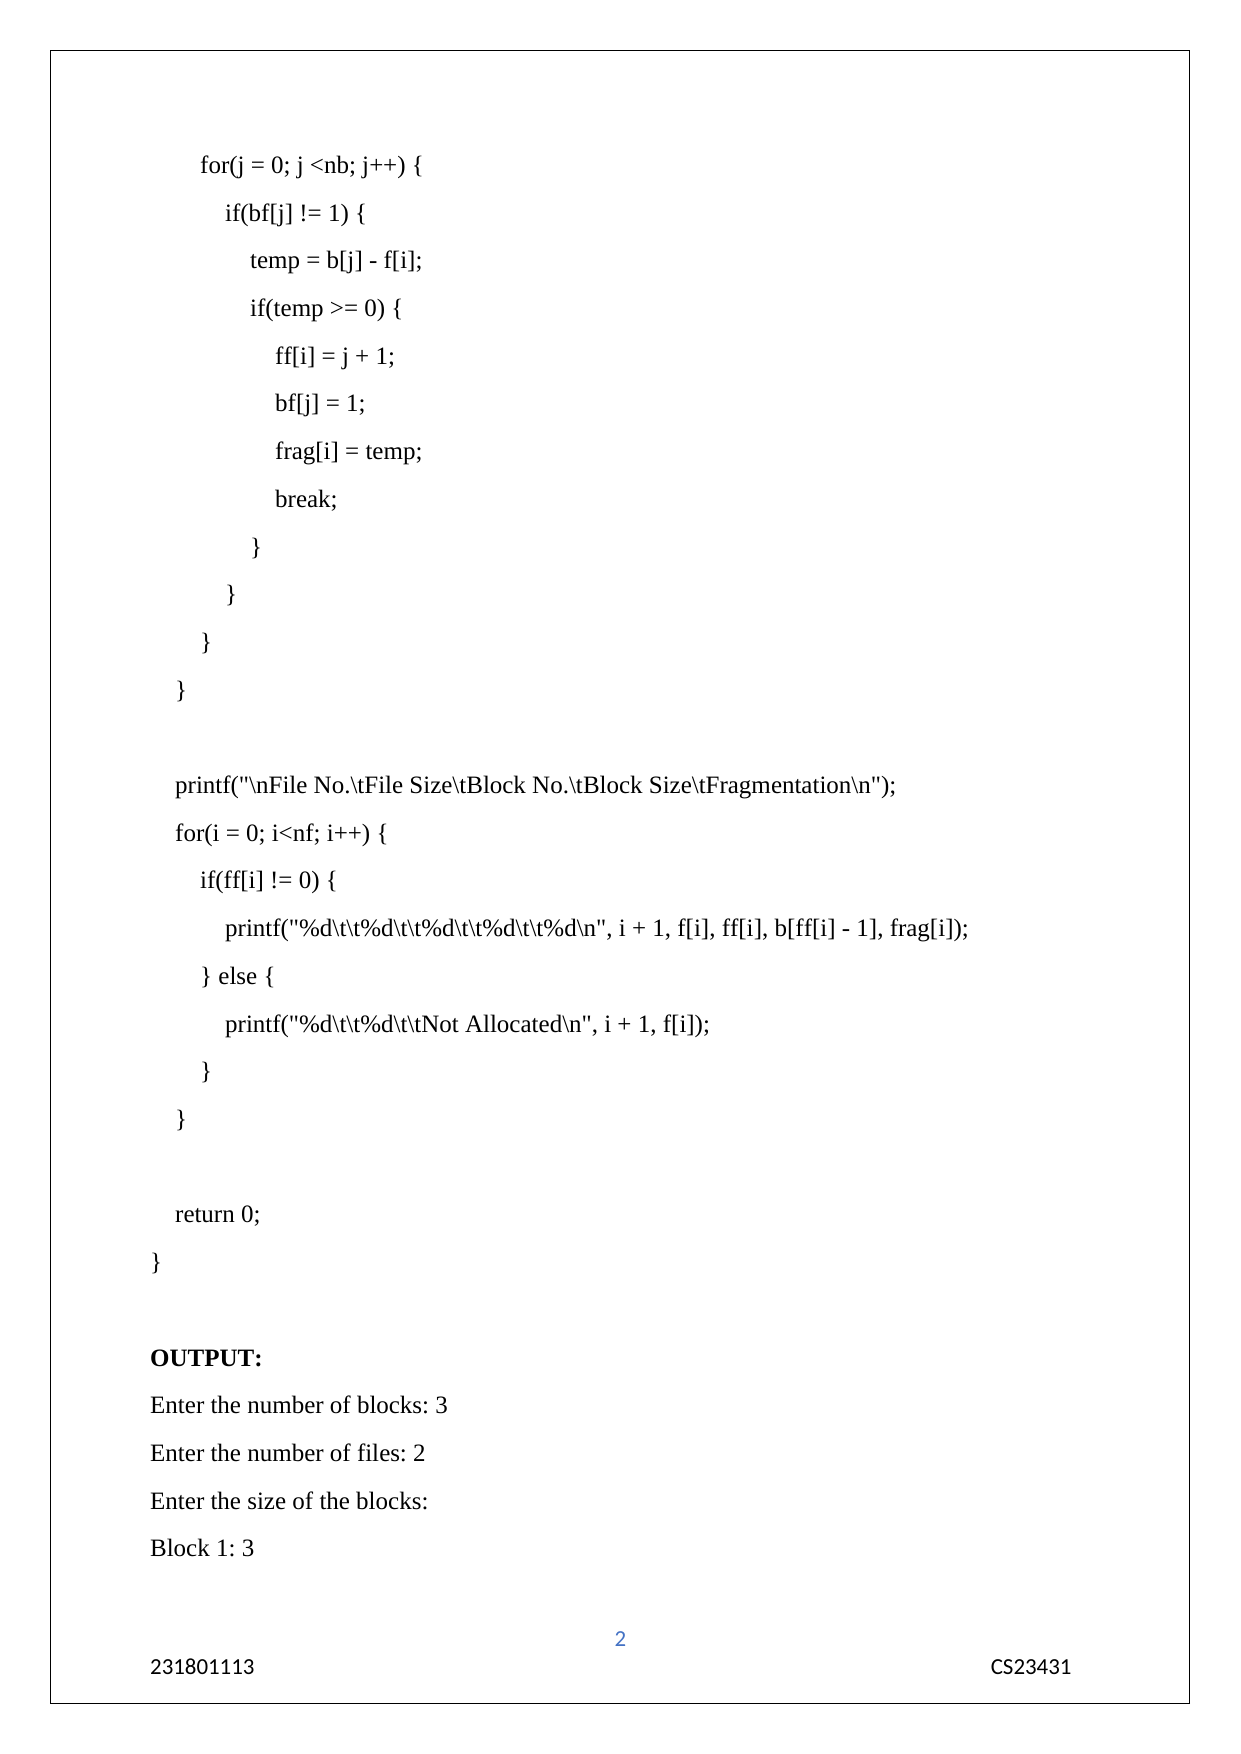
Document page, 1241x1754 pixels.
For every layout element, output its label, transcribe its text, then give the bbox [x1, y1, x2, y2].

text Enter the size of the blocks: [150, 1486, 1090, 1514]
text temp = b[j] - f[i]; [150, 245, 1090, 274]
text OUTPUT: [150, 1343, 1090, 1371]
text Enter the number of files: 2 [150, 1438, 1090, 1467]
text } else { [150, 961, 1090, 990]
text Block 1: 3 [150, 1533, 1090, 1562]
text } [150, 675, 1090, 703]
text bf[j] = 1; [150, 388, 1090, 417]
text } [150, 1056, 1090, 1085]
text if(temp >= 0) { [150, 293, 1090, 322]
text Enter the number of blocks: 3 [150, 1390, 1090, 1419]
text } [150, 532, 1090, 560]
text } [150, 627, 1090, 656]
text } [150, 1247, 1090, 1276]
text printf("%d\t\t%d\t\tNot Allocated\n", i + 1, f[i]); [150, 1009, 1090, 1037]
text ff[i] = j + 1; [150, 341, 1090, 369]
text printf("%d\t\t%d\t\t%d\t\t%d\t\t%d\n", i + 1, f[i], ff[i], b[ff[i] - 1], frag[i]); [150, 913, 1090, 942]
text for(i = 0; i<nf; i++) { [150, 818, 1090, 847]
text if(ff[i] != 0) { [150, 866, 1090, 894]
text for(j = 0; j <nb; j++) { [150, 150, 1090, 179]
text } [150, 1104, 1090, 1133]
text break; [150, 484, 1090, 513]
text printf("\nFile No.\tFile Size\tBlock No.\tBlock Size\tFragmentation\n"); [150, 770, 1090, 799]
text frag[i] = temp; [150, 436, 1090, 465]
text } [150, 579, 1090, 608]
text return 0; [150, 1199, 1090, 1228]
text if(bf[j] != 1) { [150, 198, 1090, 226]
